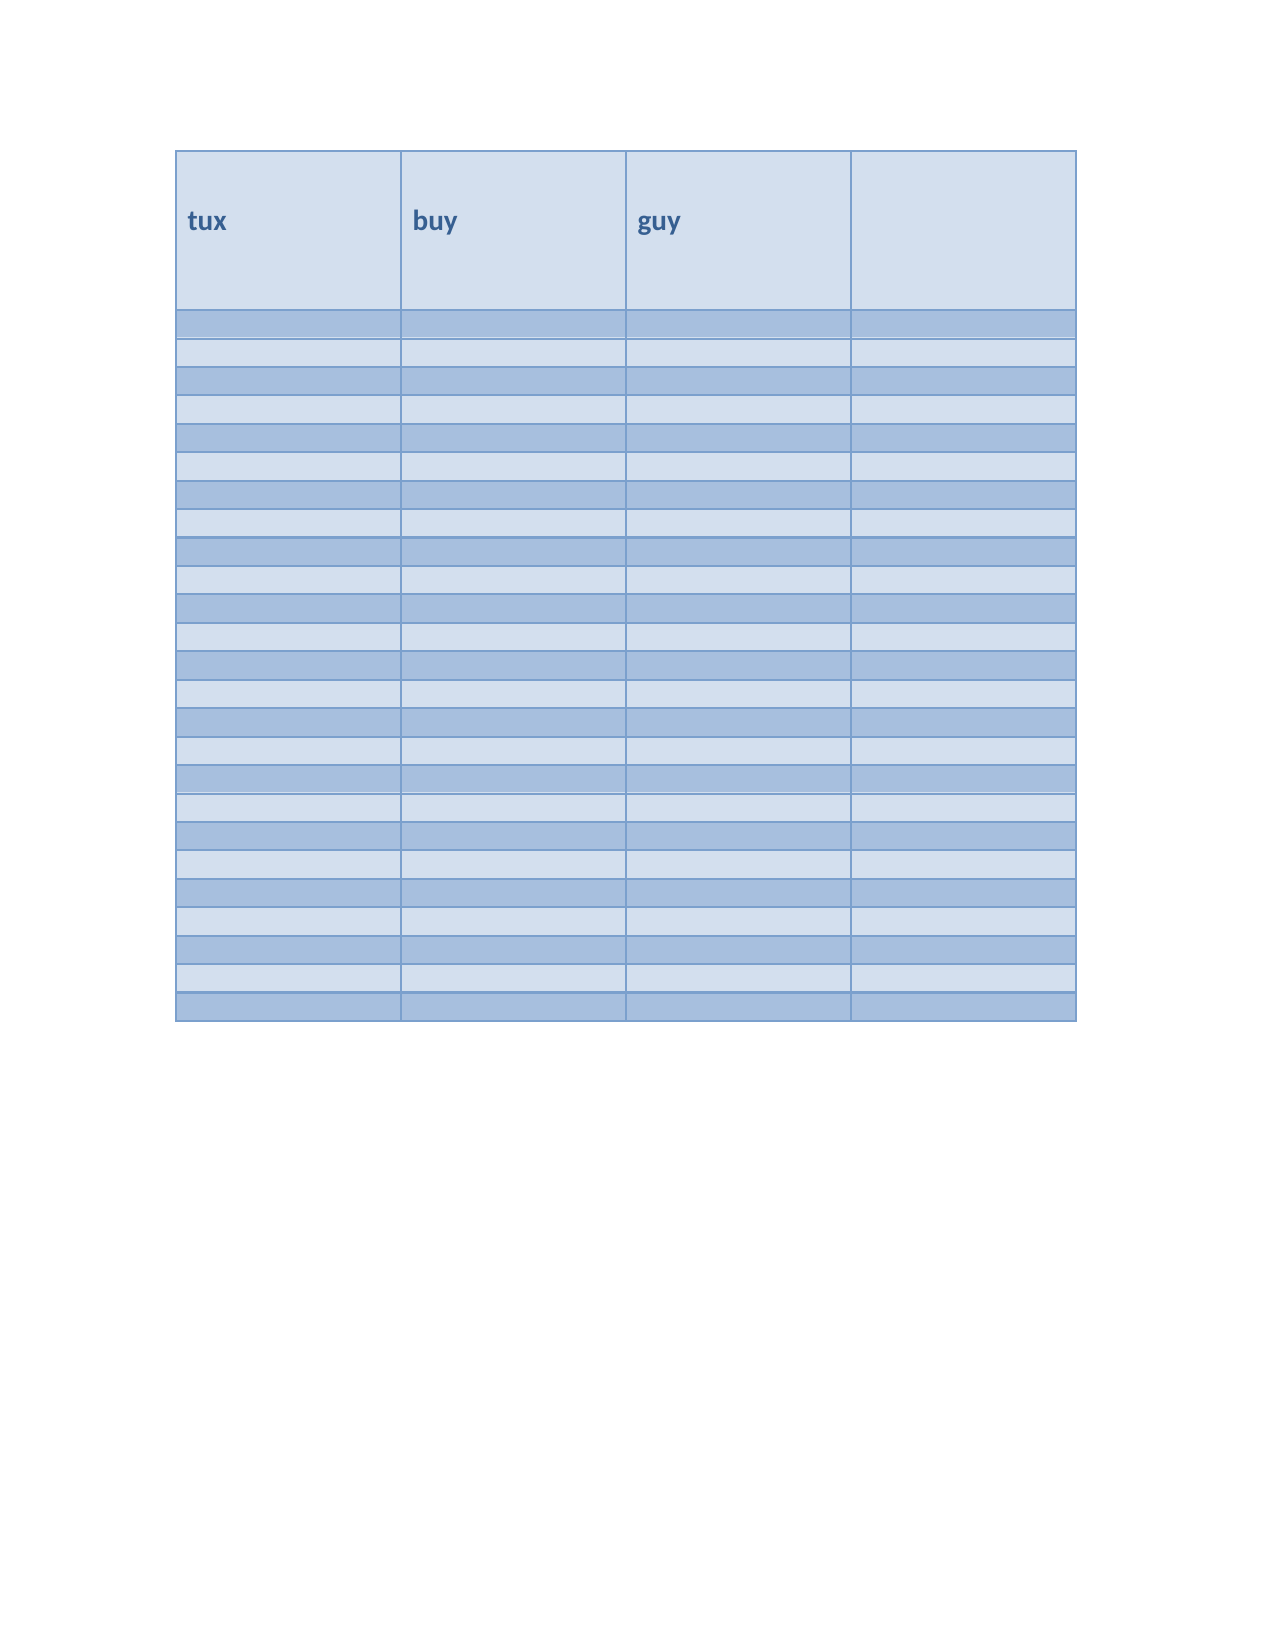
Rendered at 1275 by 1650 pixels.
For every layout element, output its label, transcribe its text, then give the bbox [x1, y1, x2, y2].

table_cell [177, 368, 400, 394]
table_cell [402, 539, 625, 565]
table_cell [627, 908, 850, 934]
table_cell [402, 453, 625, 479]
table_cell [177, 539, 400, 565]
table_cell [627, 766, 850, 792]
table_cell [852, 595, 1075, 622]
table_cell [852, 425, 1075, 451]
table_cell [852, 851, 1075, 878]
table_cell [852, 510, 1075, 536]
table_cell [177, 567, 400, 593]
table_cell [627, 368, 850, 394]
table_cell [177, 681, 400, 707]
table_cell [627, 880, 850, 906]
table_cell tux [177, 152, 400, 309]
table_cell [402, 994, 625, 1020]
table_cell [852, 340, 1075, 366]
table_cell [627, 311, 850, 337]
table_cell [627, 595, 850, 622]
table_cell [402, 908, 625, 934]
table_cell [627, 539, 850, 565]
table_cell [627, 851, 850, 878]
table_cell [852, 482, 1075, 508]
table_cell [177, 795, 400, 821]
table_cell [627, 453, 850, 479]
table_cell [627, 994, 850, 1020]
table_cell [177, 851, 400, 878]
table_cell [177, 880, 400, 906]
table_cell [627, 425, 850, 451]
table_cell [402, 425, 625, 451]
table_cell [627, 340, 850, 366]
table_cell [852, 908, 1075, 934]
table_cell [627, 482, 850, 508]
table_cell [852, 539, 1075, 565]
table_cell [627, 965, 850, 991]
table_cell [402, 311, 625, 337]
table_cell [402, 738, 625, 764]
table_cell [852, 823, 1075, 849]
table_cell [402, 396, 625, 423]
table_cell [402, 709, 625, 736]
table_cell [402, 937, 625, 963]
table_cell [852, 795, 1075, 821]
table_cell [177, 425, 400, 451]
table_cell [402, 567, 625, 593]
table_cell [627, 396, 850, 423]
table_cell [402, 368, 625, 394]
table_cell [627, 937, 850, 963]
table_cell [402, 766, 625, 792]
table_cell [402, 510, 625, 536]
table_cell [177, 738, 400, 764]
table_cell [402, 595, 625, 622]
table_cell [852, 965, 1075, 991]
table_cell [177, 965, 400, 991]
table_cell [402, 823, 625, 849]
table_cell [177, 766, 400, 792]
table_cell [177, 624, 400, 650]
table_cell [177, 510, 400, 536]
table_cell [852, 624, 1075, 650]
table_cell [627, 652, 850, 679]
table_cell [852, 766, 1075, 792]
table_cell [402, 482, 625, 508]
table_cell [177, 937, 400, 963]
table_cell [177, 994, 400, 1020]
table_cell [852, 152, 1075, 309]
table_cell [852, 880, 1075, 906]
table_cell [177, 340, 400, 366]
table_cell [402, 851, 625, 878]
table_cell [627, 738, 850, 764]
table_cell [402, 795, 625, 821]
table_cell [852, 453, 1075, 479]
table_cell [177, 453, 400, 479]
table_cell [852, 368, 1075, 394]
table_cell [177, 823, 400, 849]
table_cell [852, 396, 1075, 423]
table_cell [627, 823, 850, 849]
table_cell [177, 709, 400, 736]
table_cell [852, 567, 1075, 593]
table_cell [852, 681, 1075, 707]
table_cell [852, 311, 1075, 337]
table_cell [177, 311, 400, 337]
table_cell [852, 937, 1075, 963]
table_cell [402, 965, 625, 991]
table_cell [627, 681, 850, 707]
table_cell [852, 738, 1075, 764]
table_cell [852, 994, 1075, 1020]
table_cell [627, 510, 850, 536]
table_cell [627, 709, 850, 736]
table_cell [402, 681, 625, 707]
table_cell guy [627, 152, 850, 309]
table_cell [177, 652, 400, 679]
table_cell [402, 880, 625, 906]
table_cell [177, 396, 400, 423]
table_cell [402, 624, 625, 650]
table_cell [852, 652, 1075, 679]
table_cell [627, 795, 850, 821]
table_cell [177, 482, 400, 508]
table_cell [852, 709, 1075, 736]
table_cell [627, 567, 850, 593]
table_cell [177, 595, 400, 622]
table_cell [177, 908, 400, 934]
table_cell [402, 652, 625, 679]
table_cell buy [402, 152, 625, 309]
table_cell [402, 340, 625, 366]
table_cell [627, 624, 850, 650]
